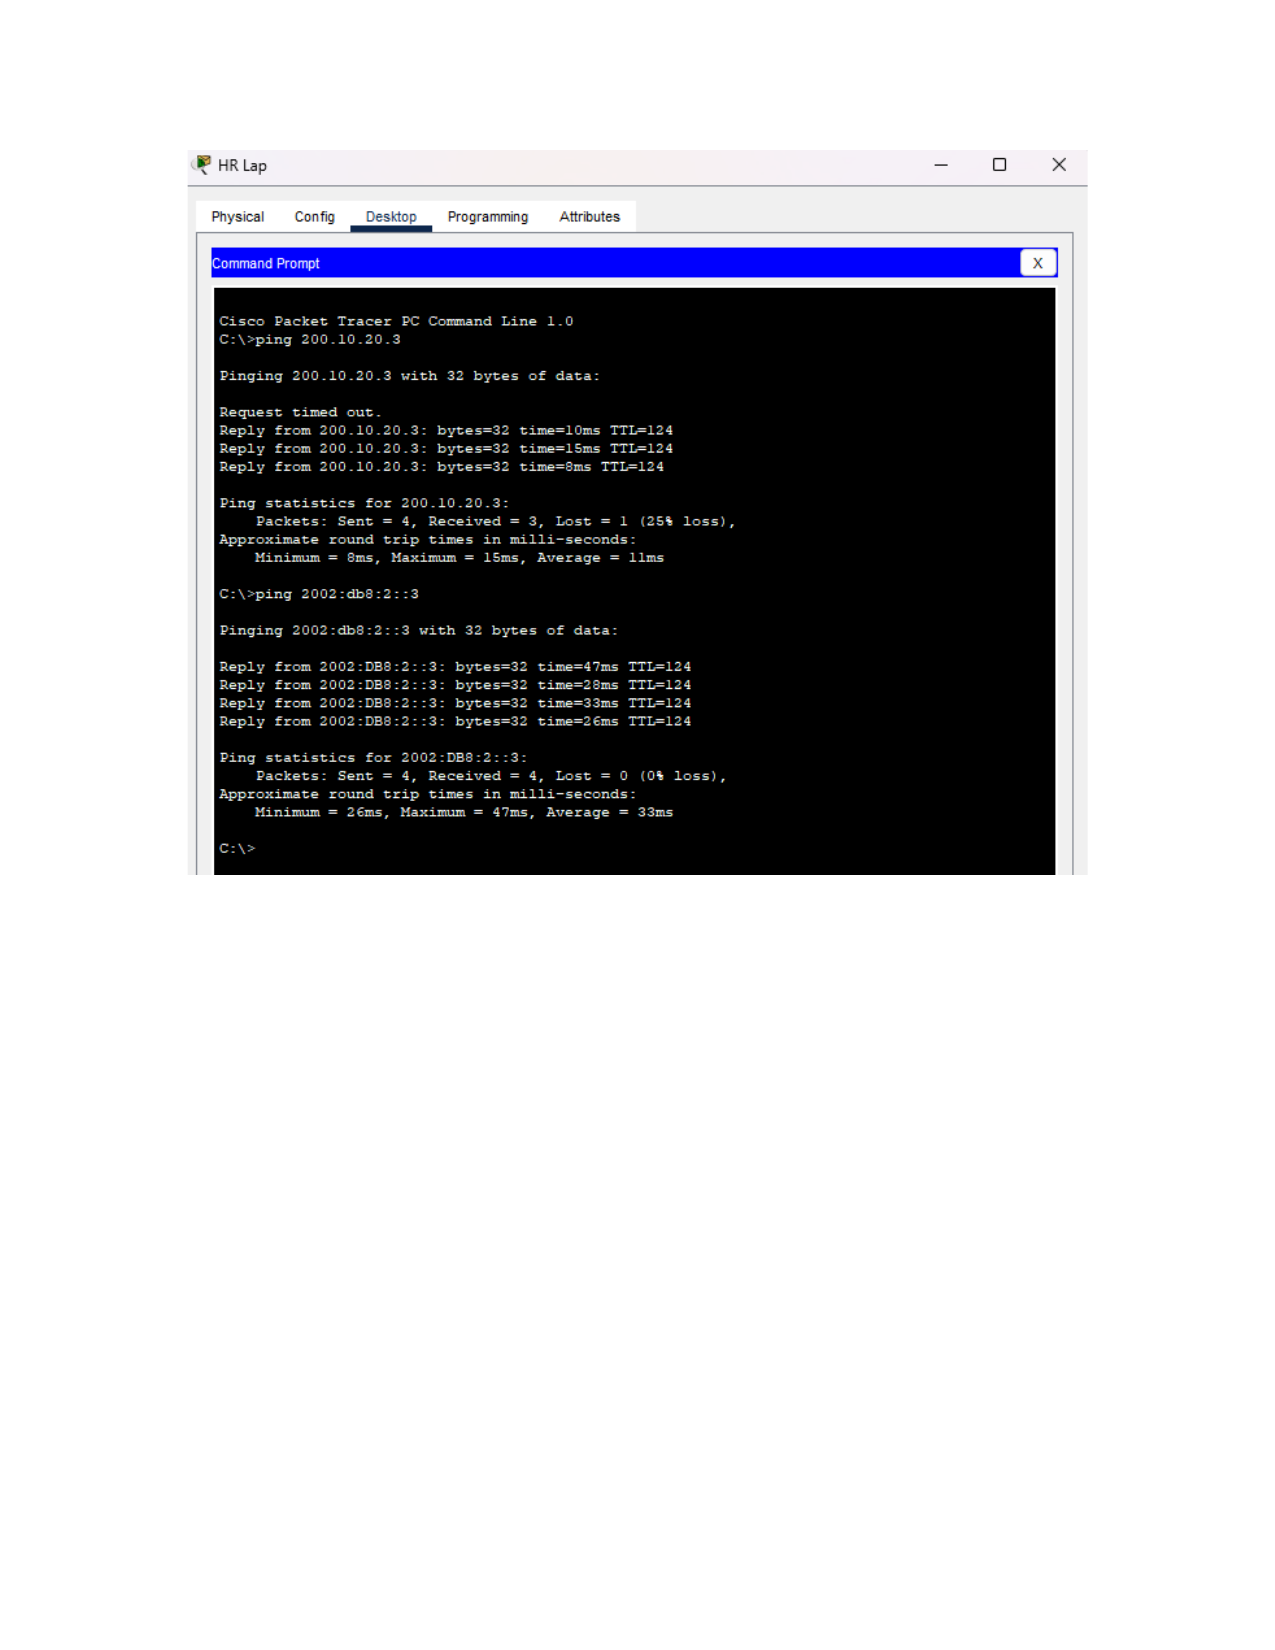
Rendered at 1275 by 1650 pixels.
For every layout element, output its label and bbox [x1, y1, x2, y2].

picture [187, 150, 1088, 875]
